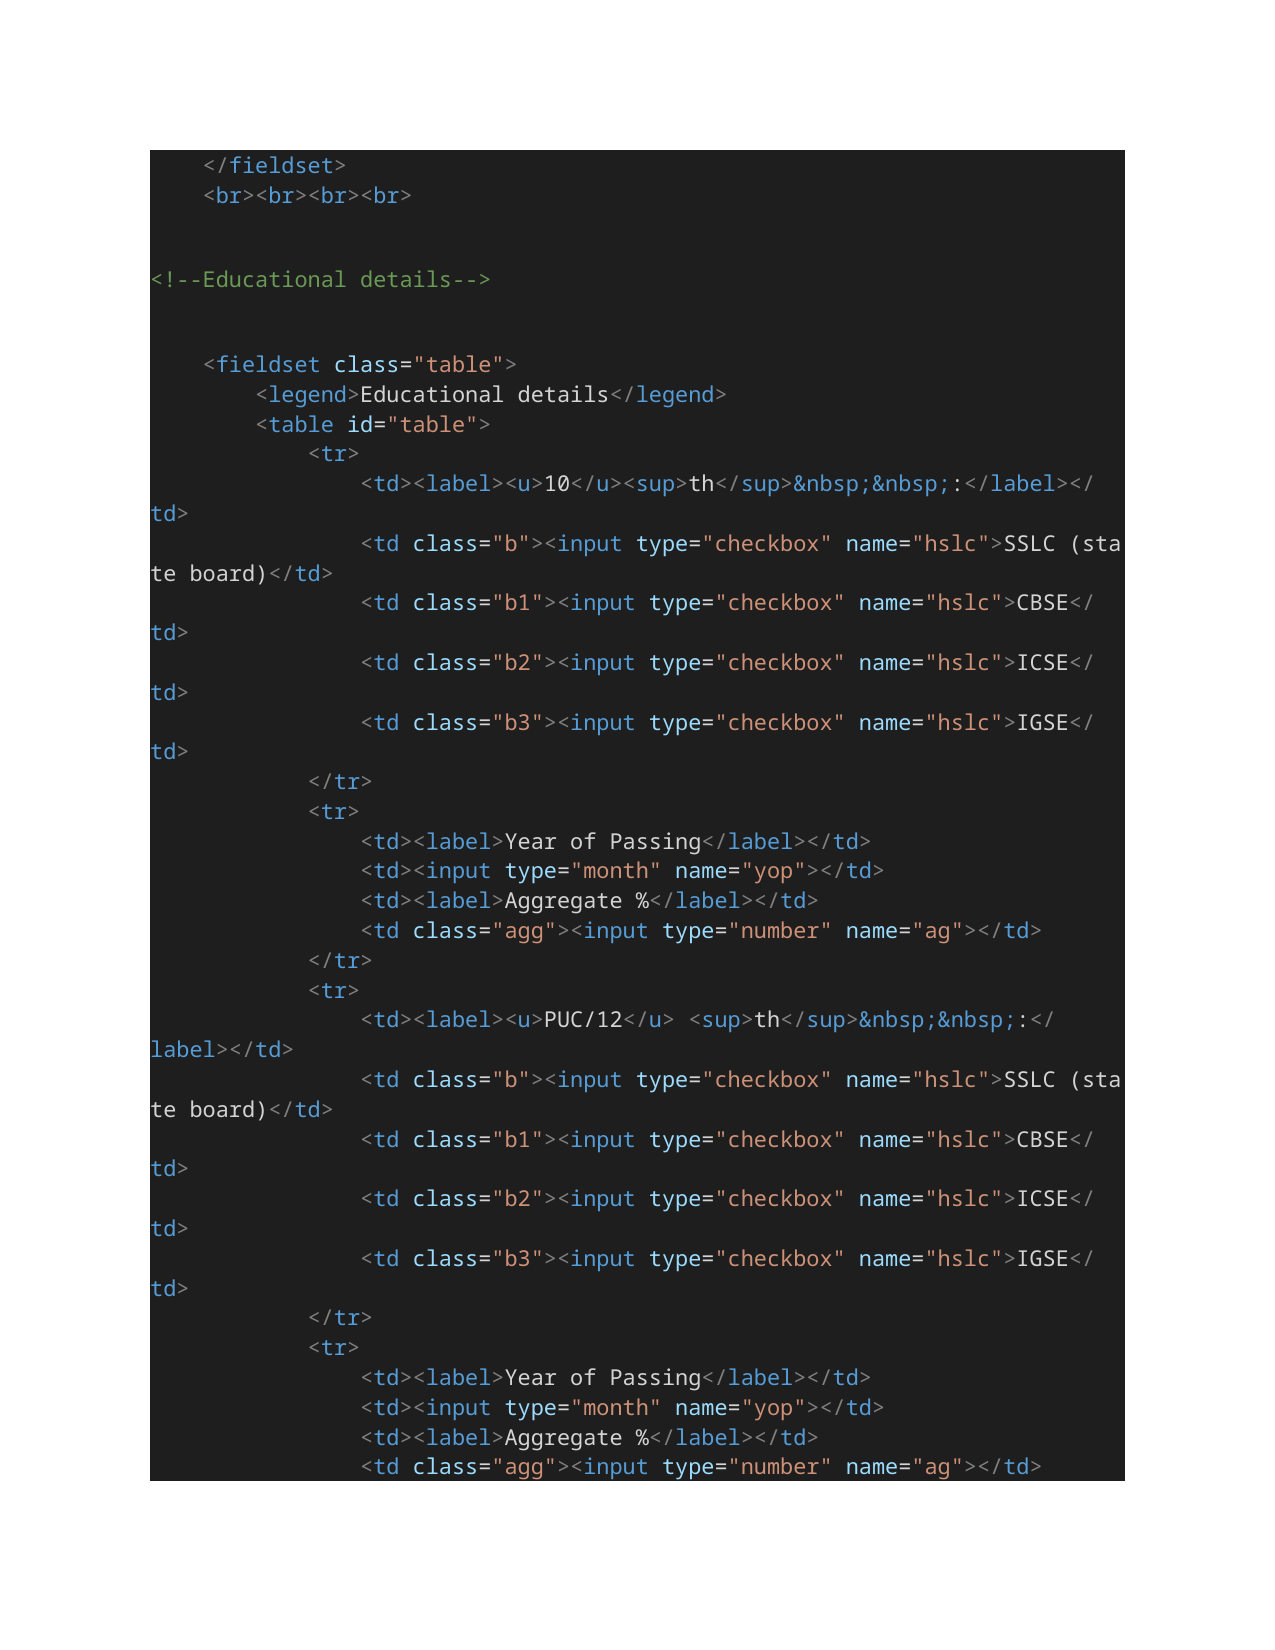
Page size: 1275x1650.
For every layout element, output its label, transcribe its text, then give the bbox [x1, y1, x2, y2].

text <td class="b1"><input type="checkbox" name="hslc">CBSE</td> [150, 587, 1125, 647]
text <!--Educational details--> [150, 264, 1125, 294]
text <td class="agg"><input type="number" name="ag"></td> [150, 1451, 1125, 1481]
text <td><label><u>PUC/12</u> <sup>th</sup>&nbsp;&nbsp;:</label></td> [150, 1004, 1125, 1064]
text <td class="b"><input type="checkbox" name="hslc">SSLC (state board)</td> [150, 1064, 1125, 1123]
text <td><label>Aggregate %</label></td> [150, 1421, 1125, 1451]
text <fieldset class="table"> [150, 349, 1125, 379]
text <td><label>Year of Passing</label></td> [150, 826, 1125, 855]
text <td class="b3"><input type="checkbox" name="hslc">IGSE</td> [150, 706, 1125, 766]
text <tr> [150, 974, 1125, 1004]
text </tr> [150, 766, 1125, 796]
text <tr> [150, 438, 1125, 468]
text <legend>Educational details</legend> [150, 379, 1125, 408]
text <table id="table"> [150, 408, 1125, 438]
text <td><label>Year of Passing</label></td> [150, 1362, 1125, 1392]
text <td><label><u>10</u><sup>th</sup>&nbsp;&nbsp;:</label></td> [150, 468, 1125, 528]
text <tr> [150, 1332, 1125, 1362]
text <td class="agg"><input type="number" name="ag"></td> [150, 915, 1125, 945]
text <br><br><br><br> [150, 180, 1125, 209]
text <td><input type="month" name="yop"></td> [150, 855, 1125, 885]
text </tr> [150, 1302, 1125, 1332]
text <tr> [150, 796, 1125, 826]
text <td class="b1"><input type="checkbox" name="hslc">CBSE</td> [150, 1123, 1125, 1183]
text <td class="b2"><input type="checkbox" name="hslc">ICSE</td> [150, 1183, 1125, 1243]
text <td class="b2"><input type="checkbox" name="hslc">ICSE</td> [150, 647, 1125, 706]
text <td class="b"><input type="checkbox" name="hslc">SSLC (state board)</td> [150, 528, 1125, 587]
text <td class="b3"><input type="checkbox" name="hslc">IGSE</td> [150, 1243, 1125, 1302]
text </tr> [150, 945, 1125, 974]
text </fieldset> [150, 150, 1125, 180]
text <td><input type="month" name="yop"></td> [150, 1392, 1125, 1421]
text <td><label>Aggregate %</label></td> [150, 885, 1125, 915]
